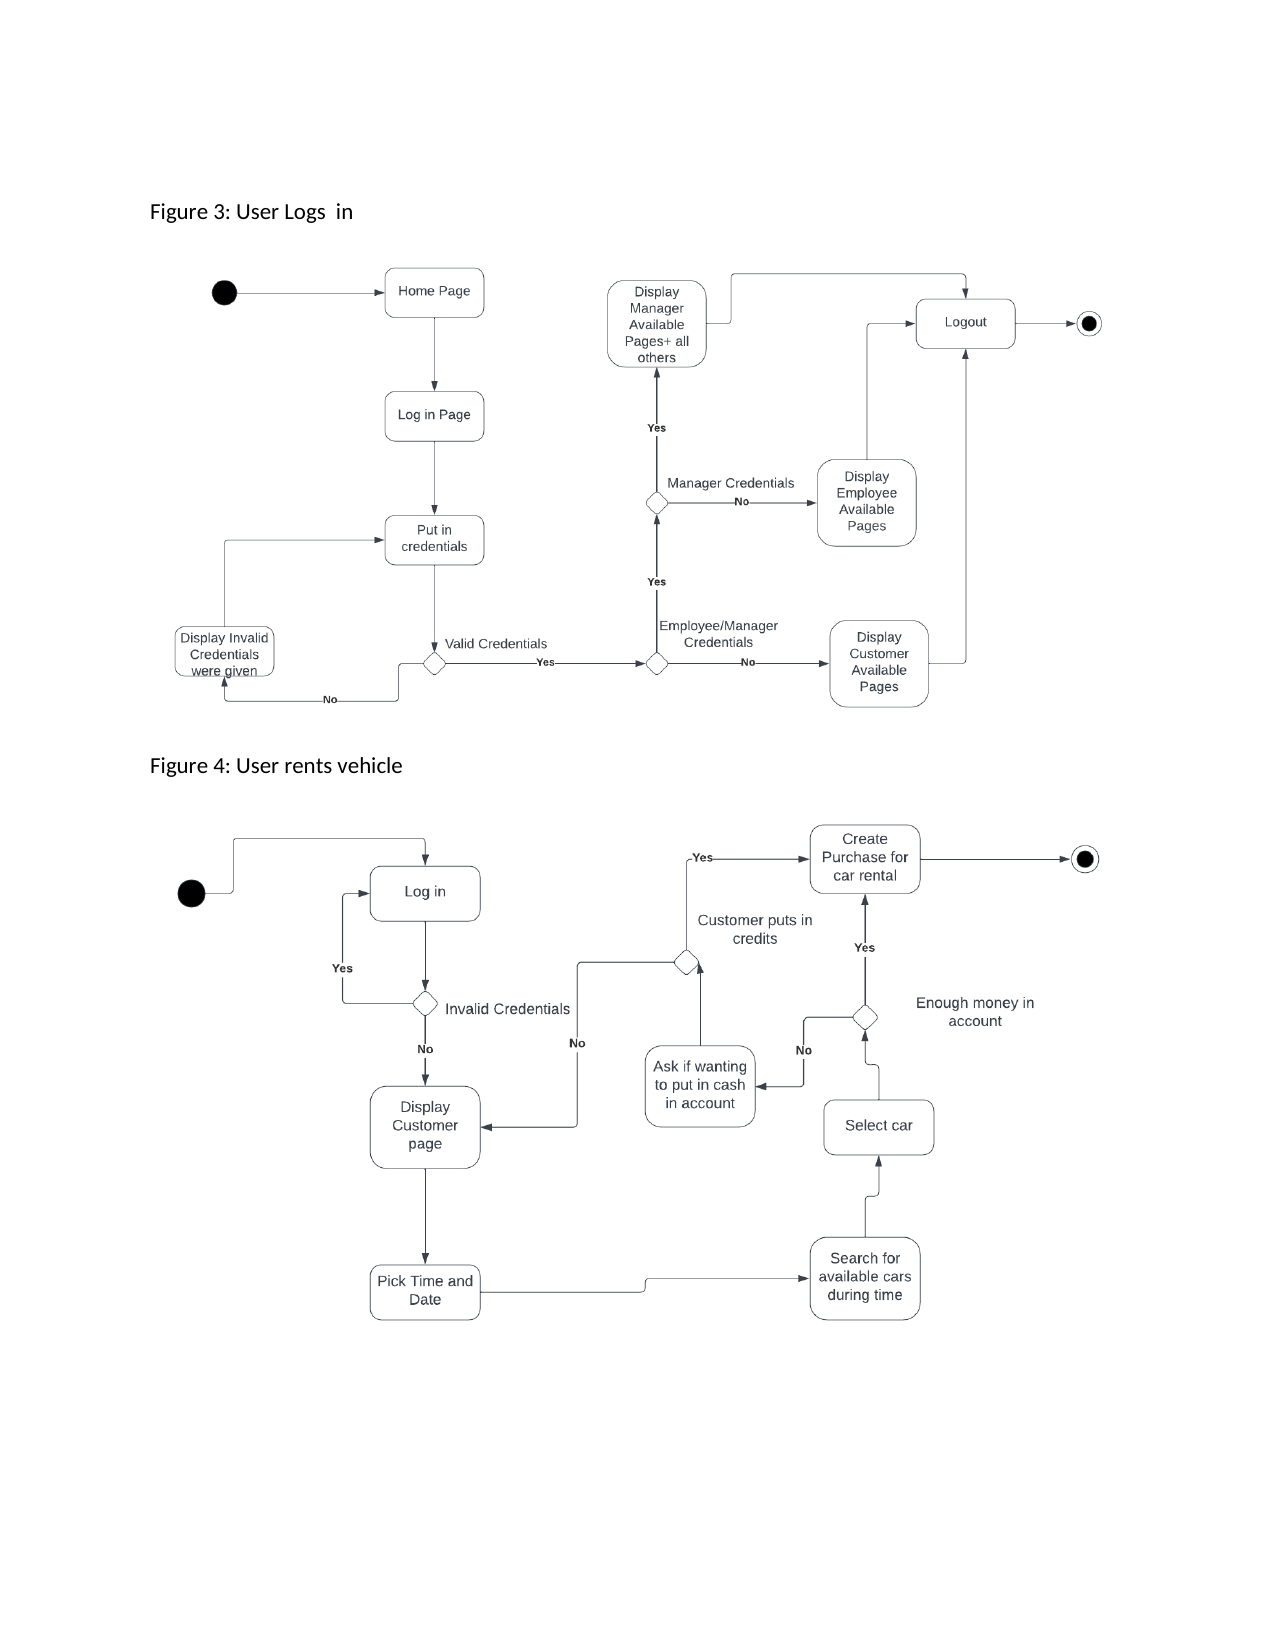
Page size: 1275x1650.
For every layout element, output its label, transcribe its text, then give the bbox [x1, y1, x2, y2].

picture [150, 243, 1125, 732]
text Figure 3: User Logs in [150, 197, 1125, 225]
picture [150, 797, 1125, 1347]
text Figure 4: User rents vehicle [150, 751, 1125, 779]
